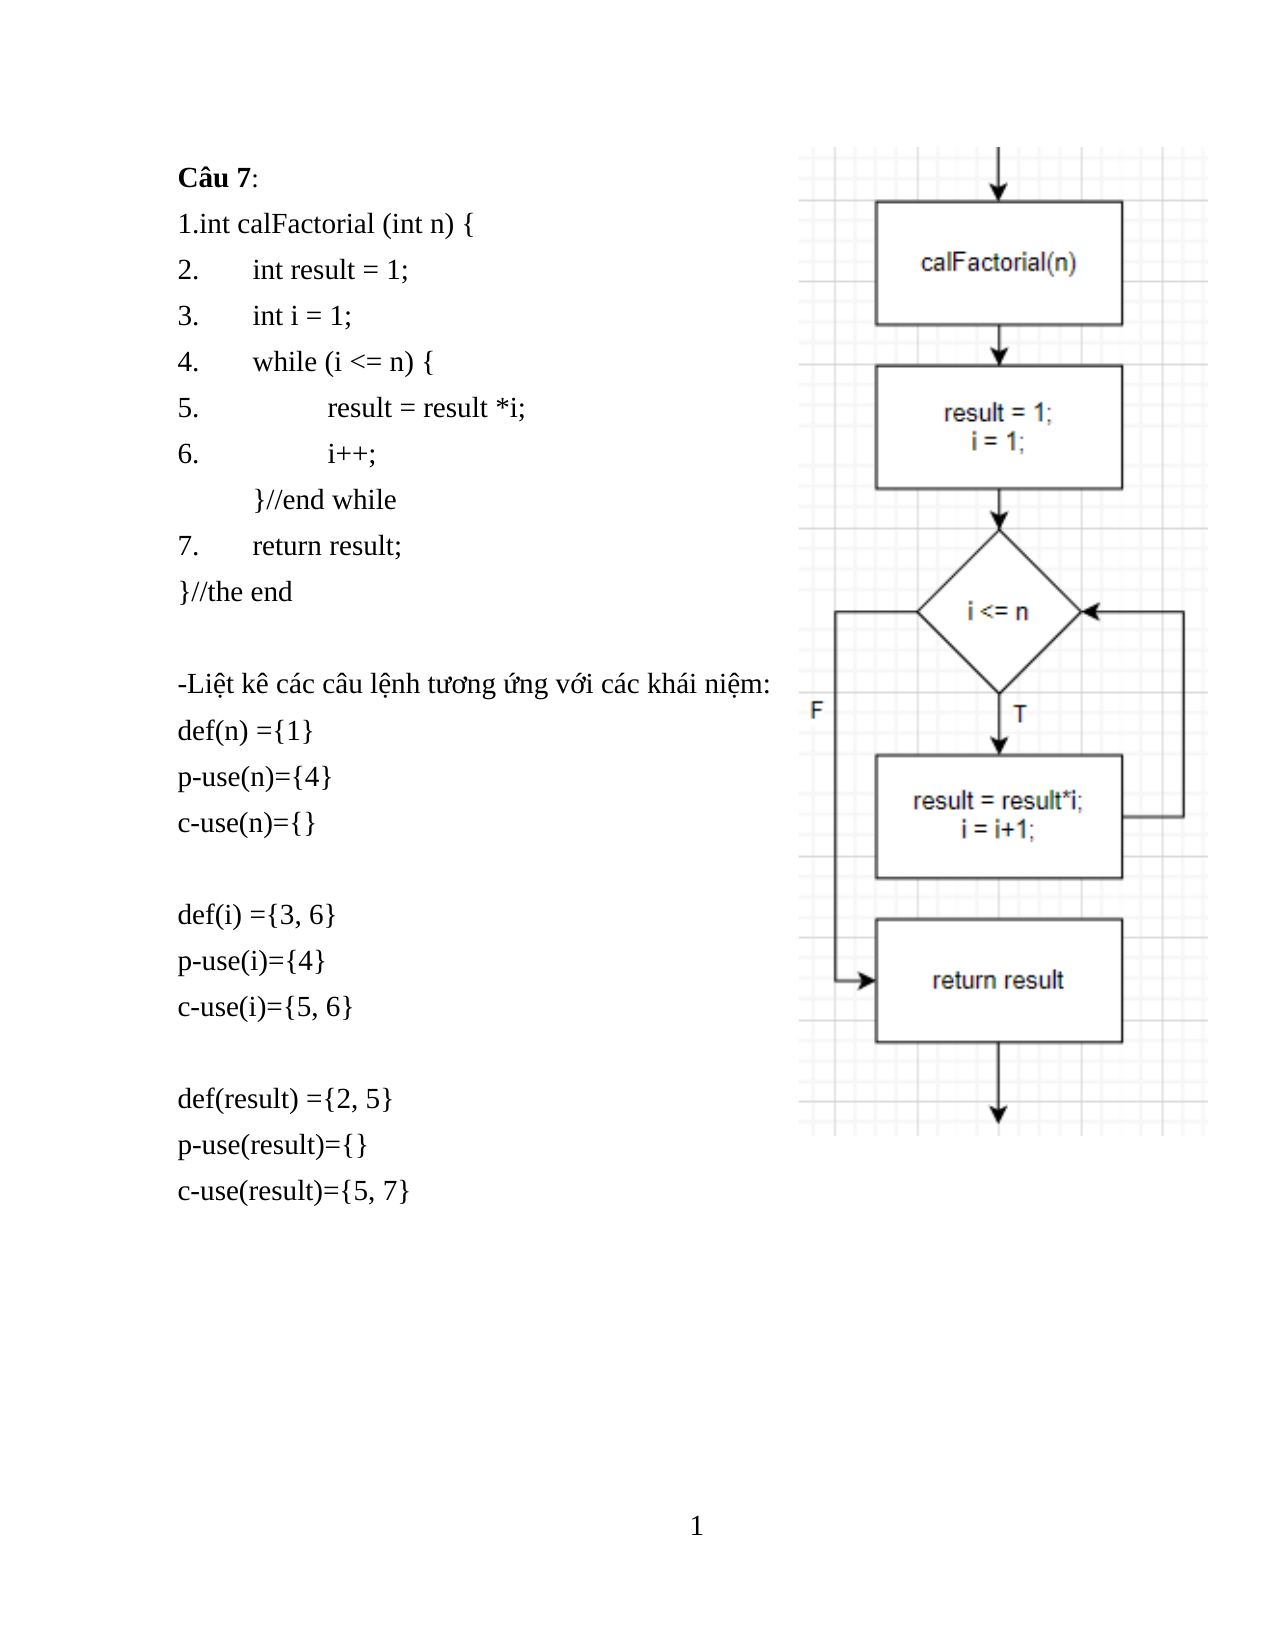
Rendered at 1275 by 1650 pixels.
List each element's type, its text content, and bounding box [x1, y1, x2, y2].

text def(i) ={3, 6} [177, 897, 798, 930]
text p-use(i)={4} [177, 943, 798, 976]
text def(result) ={2, 5} [177, 1081, 798, 1114]
text 4. while (i <= n) { [177, 344, 798, 378]
text p-use(n)={4} [177, 759, 798, 792]
text Câu 7: [177, 160, 798, 194]
text 1.int calFactorial (int n) { [177, 206, 798, 240]
text 6. i++; [177, 436, 798, 470]
text 3. int i = 1; [177, 298, 798, 332]
picture [798, 147, 1209, 1136]
text c-use(i)={5, 6} [177, 989, 798, 1022]
text 7. return result; [177, 528, 798, 562]
text -Liệt kê các câu lệnh tương ứng với các khái niệm: [177, 667, 798, 700]
text }//end while [177, 482, 798, 516]
text c-use(result)={5, 7} [177, 1173, 1157, 1207]
text 2. int result = 1; [177, 252, 798, 286]
text p-use(result)={} [177, 1127, 1157, 1161]
text c-use(n)={} [177, 805, 798, 838]
text }//the end [177, 574, 798, 608]
text def(n) ={1} [177, 713, 798, 746]
text 5. result = result *i; [177, 390, 798, 424]
